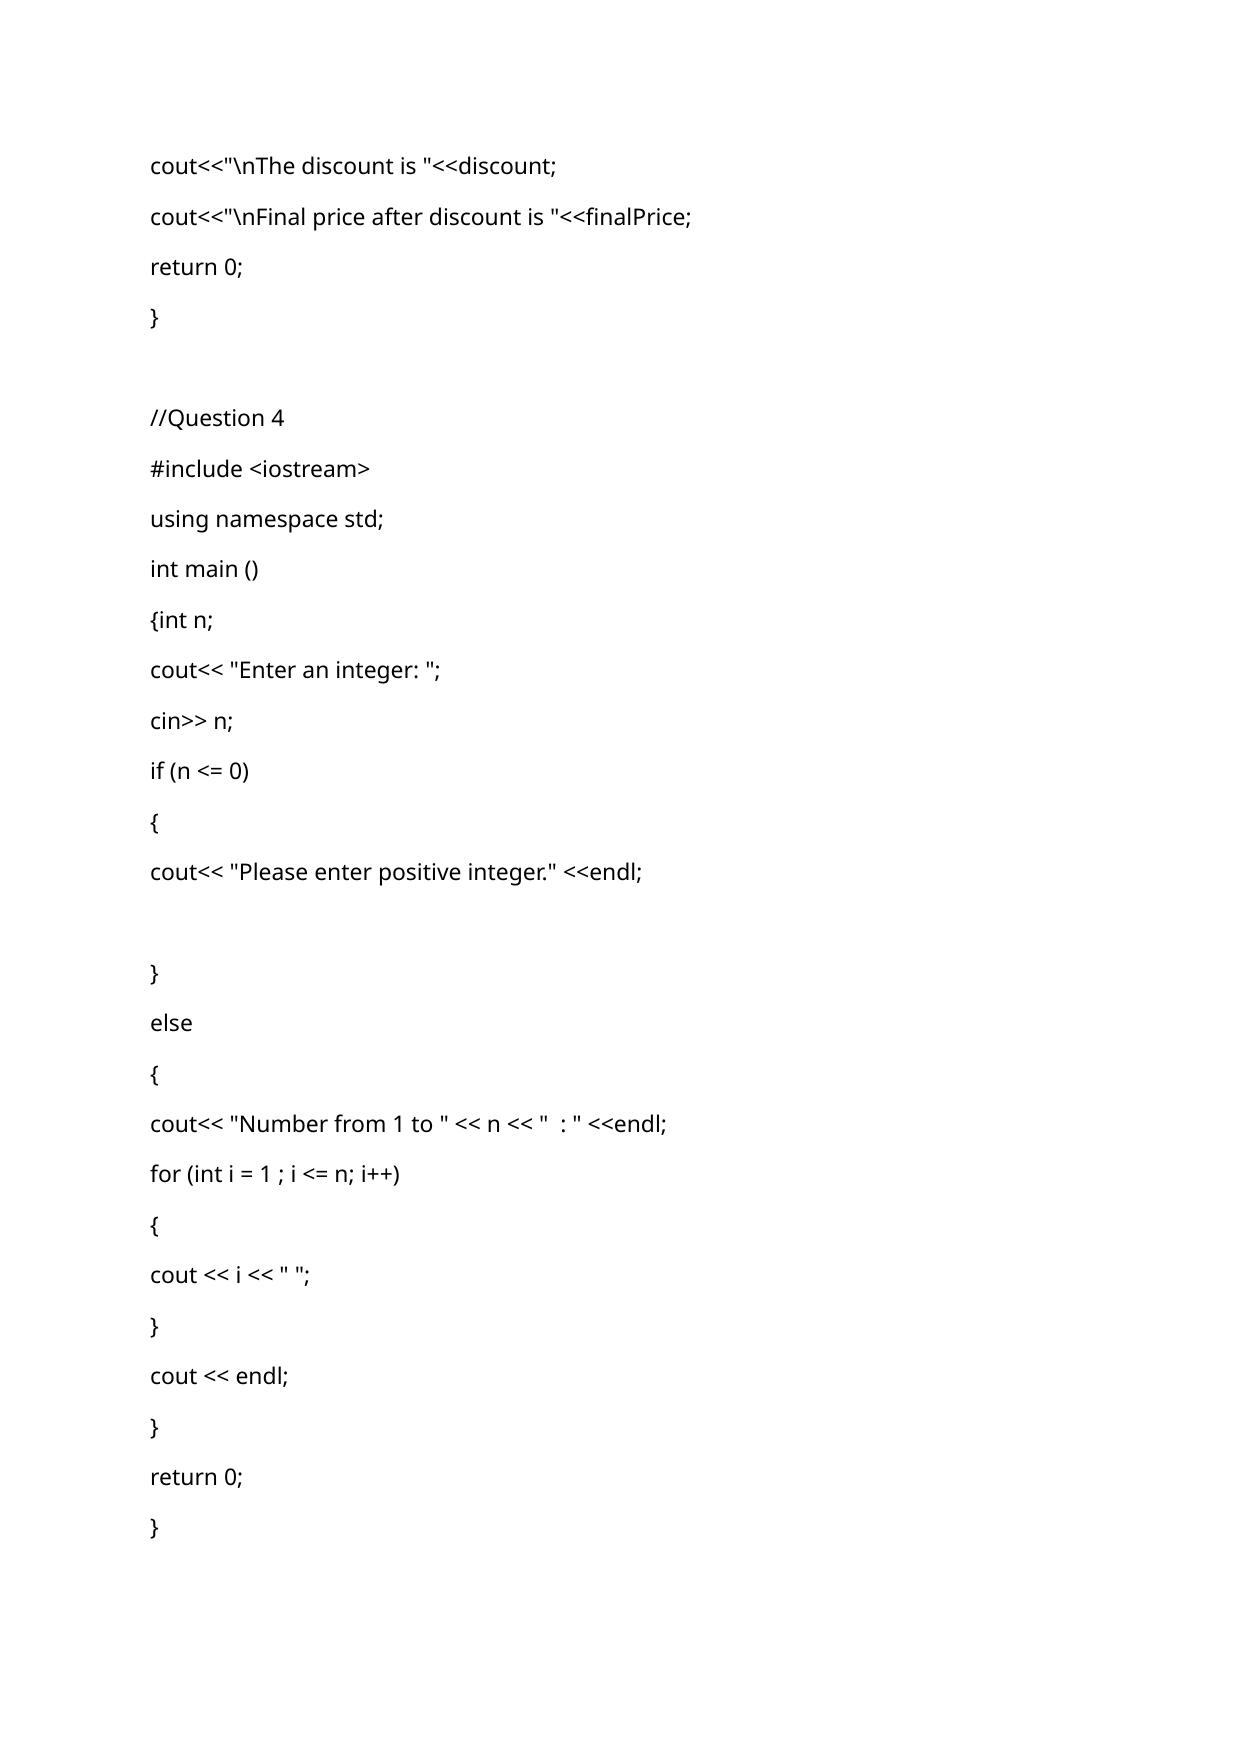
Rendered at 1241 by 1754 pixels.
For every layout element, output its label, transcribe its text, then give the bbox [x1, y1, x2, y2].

text } [150, 1511, 1090, 1542]
text for (int i = 1 ; i <= n; i++) [150, 1158, 1090, 1189]
text cin>> n; [150, 704, 1090, 736]
text cout<< "Please enter positive integer." <<endl; [150, 856, 1090, 887]
text } [150, 957, 1090, 988]
text else [150, 1007, 1090, 1038]
text cout<<"\nFinal price after discount is "<<finalPrice; [150, 200, 1090, 232]
text { [150, 1209, 1090, 1240]
text if (n <= 0) [150, 755, 1090, 786]
text cout << i << " "; [150, 1259, 1090, 1290]
text #include <iostream> [150, 452, 1090, 484]
text return 0; [150, 251, 1090, 282]
text } [150, 1309, 1090, 1341]
text int main () [150, 553, 1090, 584]
text return 0; [150, 1461, 1090, 1492]
text //Question 4 [150, 402, 1090, 433]
text cout<<"\nThe discount is "<<discount; [150, 150, 1090, 181]
text cout<< "Enter an integer: "; [150, 654, 1090, 685]
text cout<< "Number from 1 to " << n << " : " <<endl; [150, 1108, 1090, 1139]
text { [150, 805, 1090, 837]
text cout << endl; [150, 1360, 1090, 1391]
text using namespace std; [150, 503, 1090, 534]
text } [150, 1410, 1090, 1442]
text { [150, 1057, 1090, 1089]
text } [150, 301, 1090, 332]
text {int n; [150, 604, 1090, 635]
